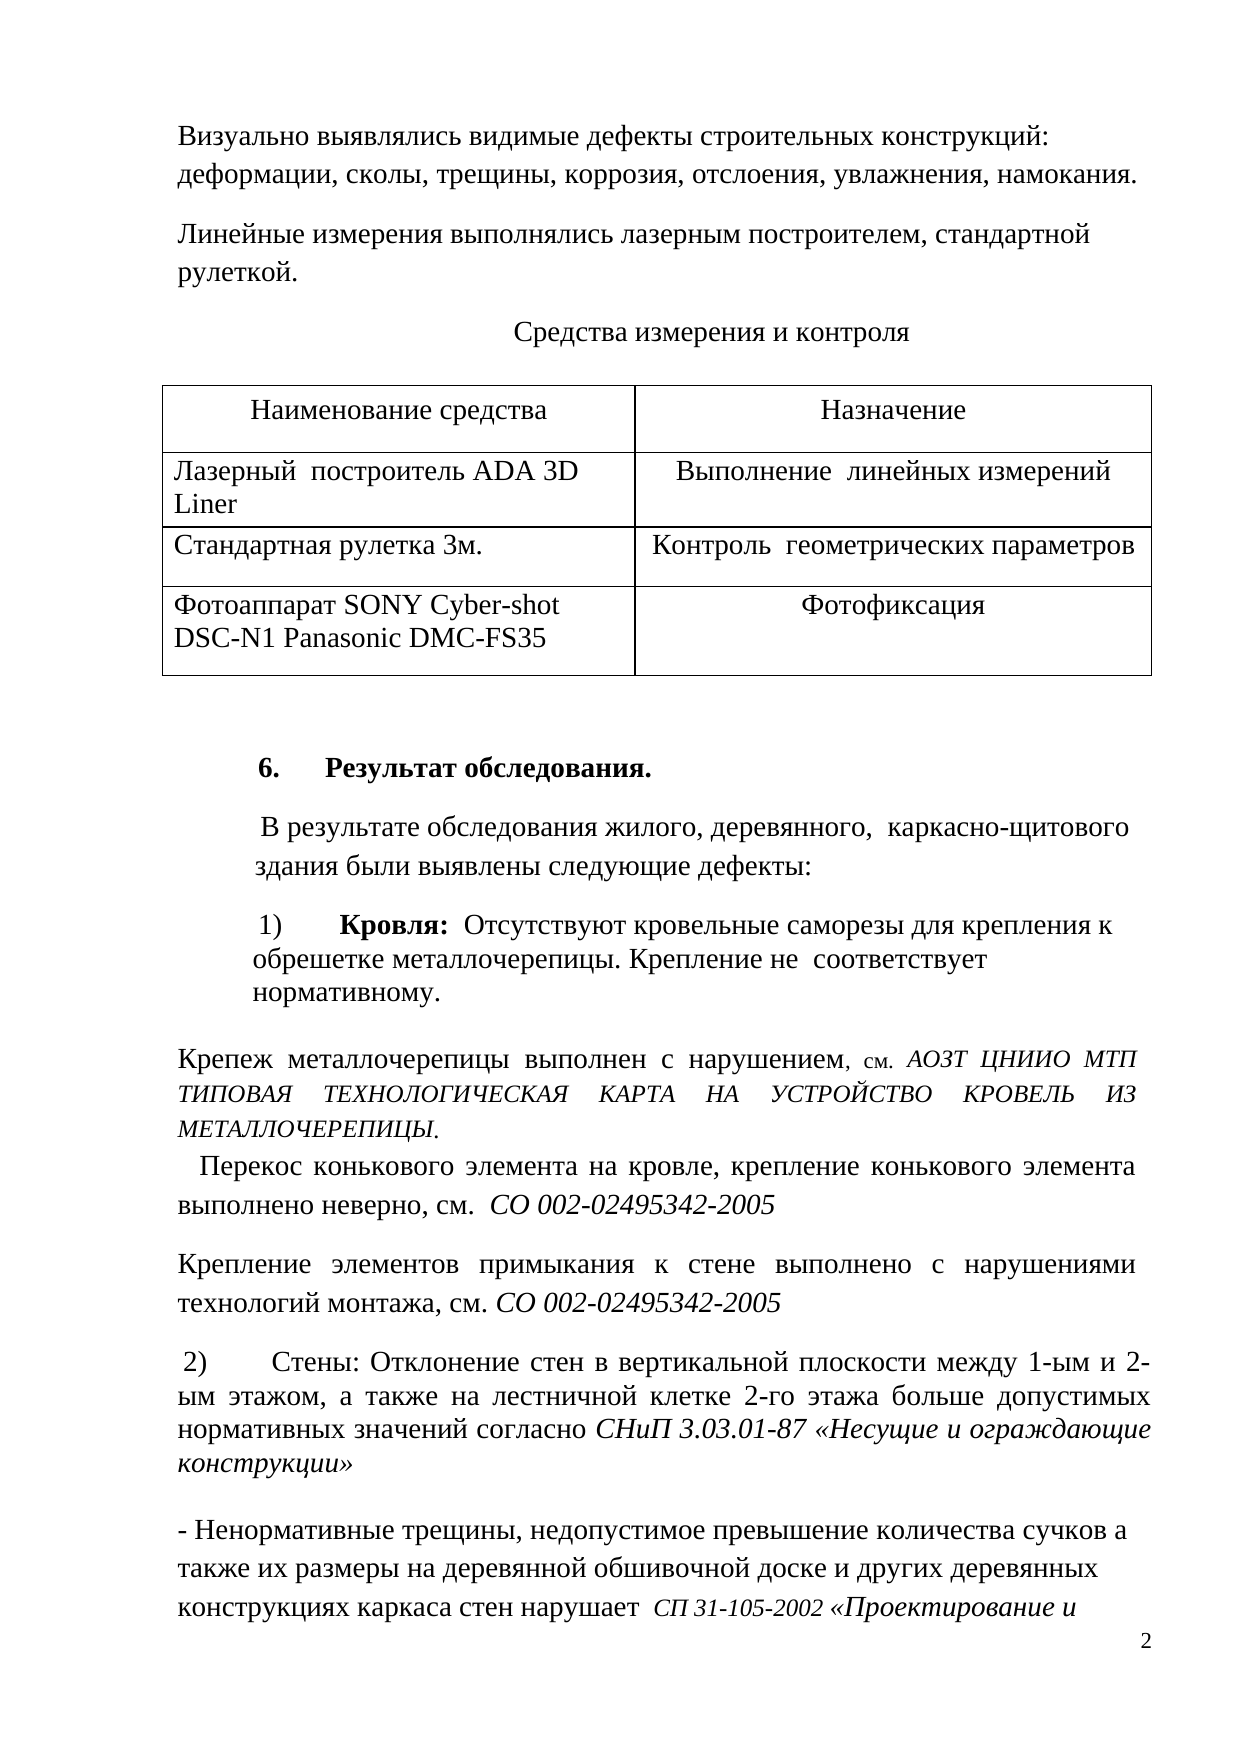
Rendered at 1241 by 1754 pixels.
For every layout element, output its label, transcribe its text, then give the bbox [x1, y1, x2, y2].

table_cell Стандартная рулетка 3м. [163, 528, 634, 586]
table_header Назначение [636, 386, 1151, 452]
table_cell Контроль геометрических параметров [636, 528, 1151, 586]
text Средства измерения и контроля [266, 314, 1152, 347]
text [177, 118, 1152, 190]
list Кровля: Отсутствуют кровельные саморезы для крепления к обрешетке металлочерепицы. Крепление не соответствует нормативному. [252, 907, 1152, 1008]
table_cell Фотофиксация [636, 587, 1151, 675]
list Стены: Отклонение стен в вертикальной плоскости между 1-ым и 2-ым этажом, а также на лестничной клетке 2-го этажа больше допустимых нормативных значений согласно СНиП 3.03.01-87 «Несущие и ограждающие конструкции» [177, 1344, 1152, 1478]
table_header Наименование средства [163, 386, 634, 452]
table_cell Лазерный построитель ADA 3D Liner [163, 453, 634, 526]
table_cell Выполнение линейных измерений [636, 453, 1151, 526]
text Крепеж металлочерепицы выполнен с нарушением, см. АОЗТ ЦНИИО МТП ТИПОВАЯ ТЕХНОЛОГИЧЕСКАЯ КАРТА НА УСТРОЙСТВО КРОВЕЛЬ ИЗ МЕТАЛЛОЧЕРЕПИЦЫ. [177, 1041, 1137, 1144]
text Перекос конькового элемента на кровле, крепление конькового элемента выполнено неверно, см. СО 002-02495342-2005 [177, 1148, 1137, 1220]
text Линейные измерения выполнялись лазерным построителем, стандартной рулеткой. [177, 216, 1152, 288]
list Результат обследования. [252, 750, 1152, 783]
table_cell Фотоаппарат SONY Cyber-shot DSC-N1 Panasonic DMC-FS35 [163, 587, 634, 675]
text В результате обследования жилого, деревянного, каркасно-щитового здания были выявлены следующие дефекты: [254, 809, 1137, 881]
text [177, 1512, 1152, 1622]
text Крепление элементов примыкания к стене выполнено с нарушениями технологий монтажа, см. СО 002-02495342-2005 [177, 1246, 1137, 1318]
